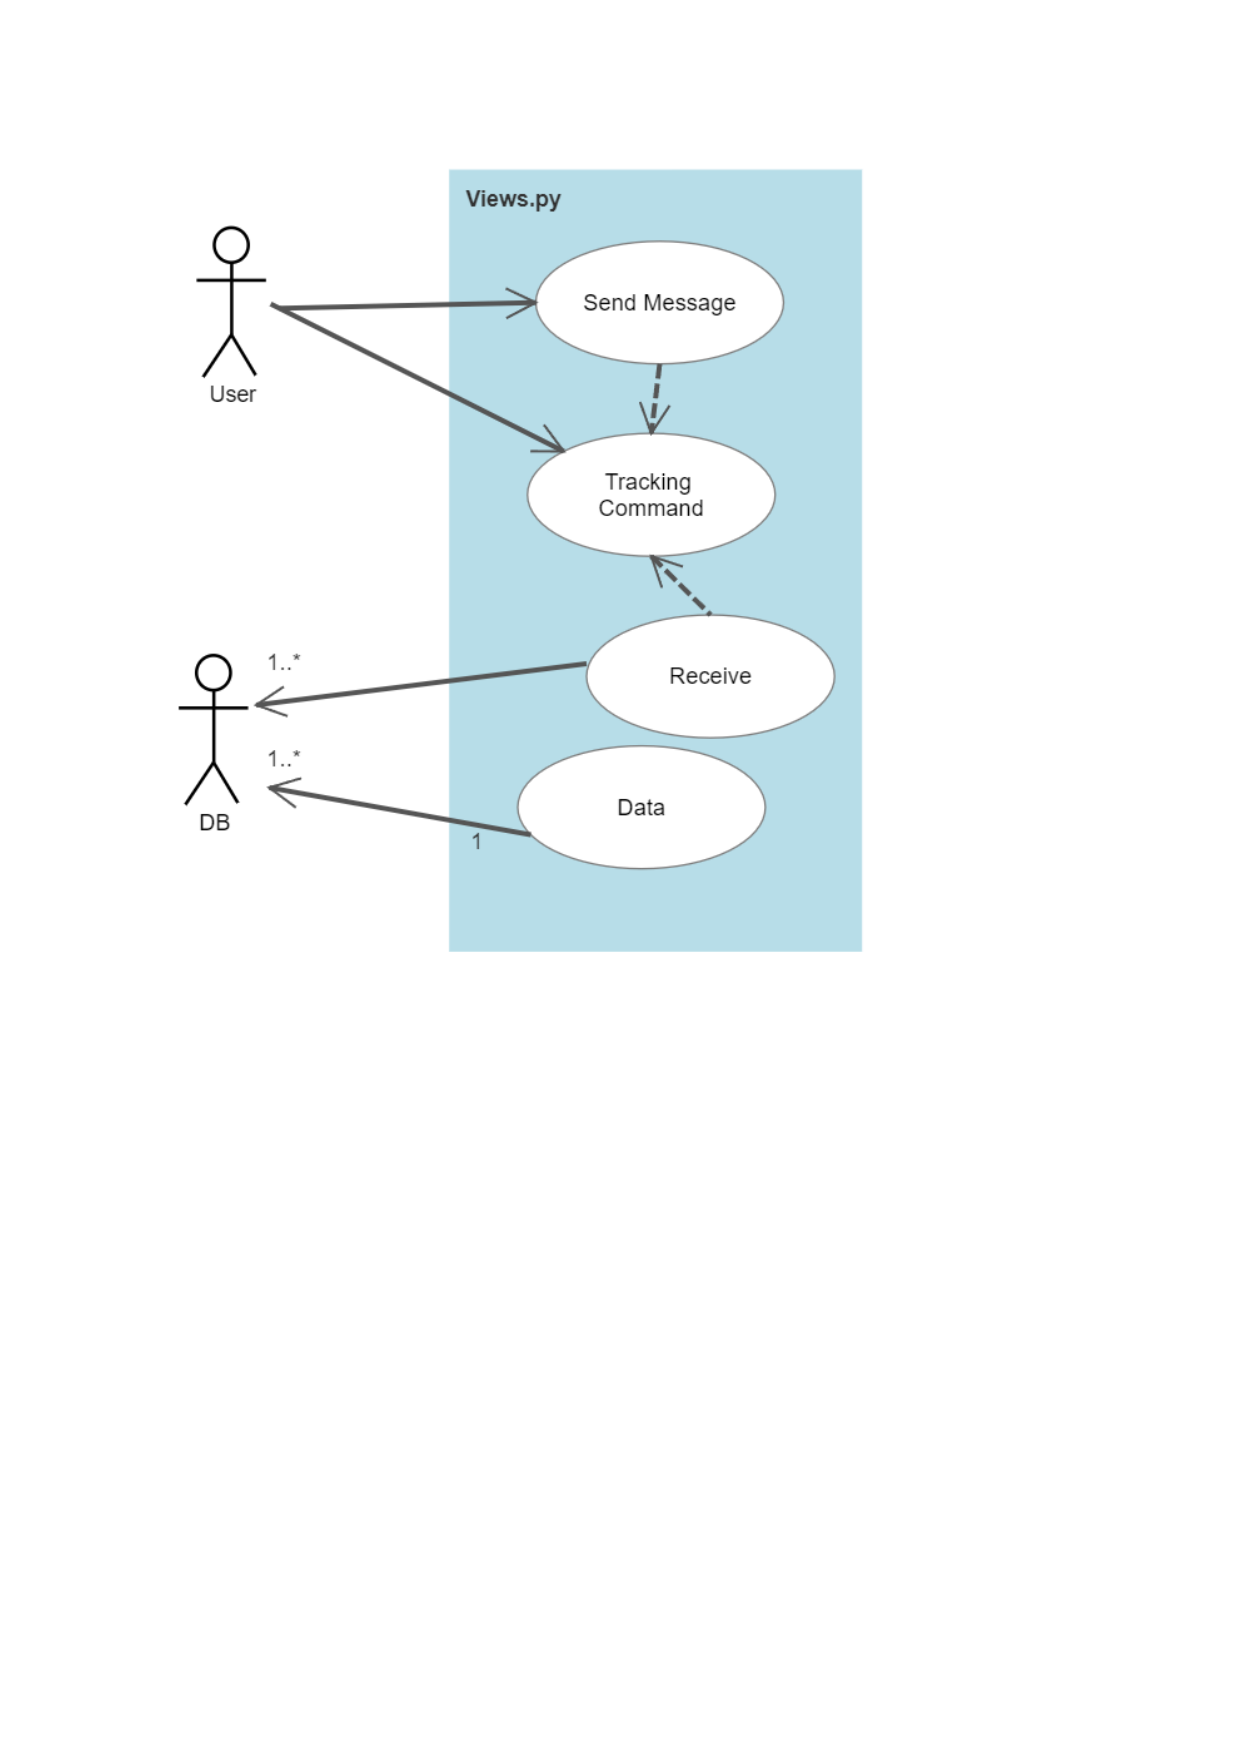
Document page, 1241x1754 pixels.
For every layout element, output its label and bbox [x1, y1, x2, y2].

picture [150, 150, 902, 977]
